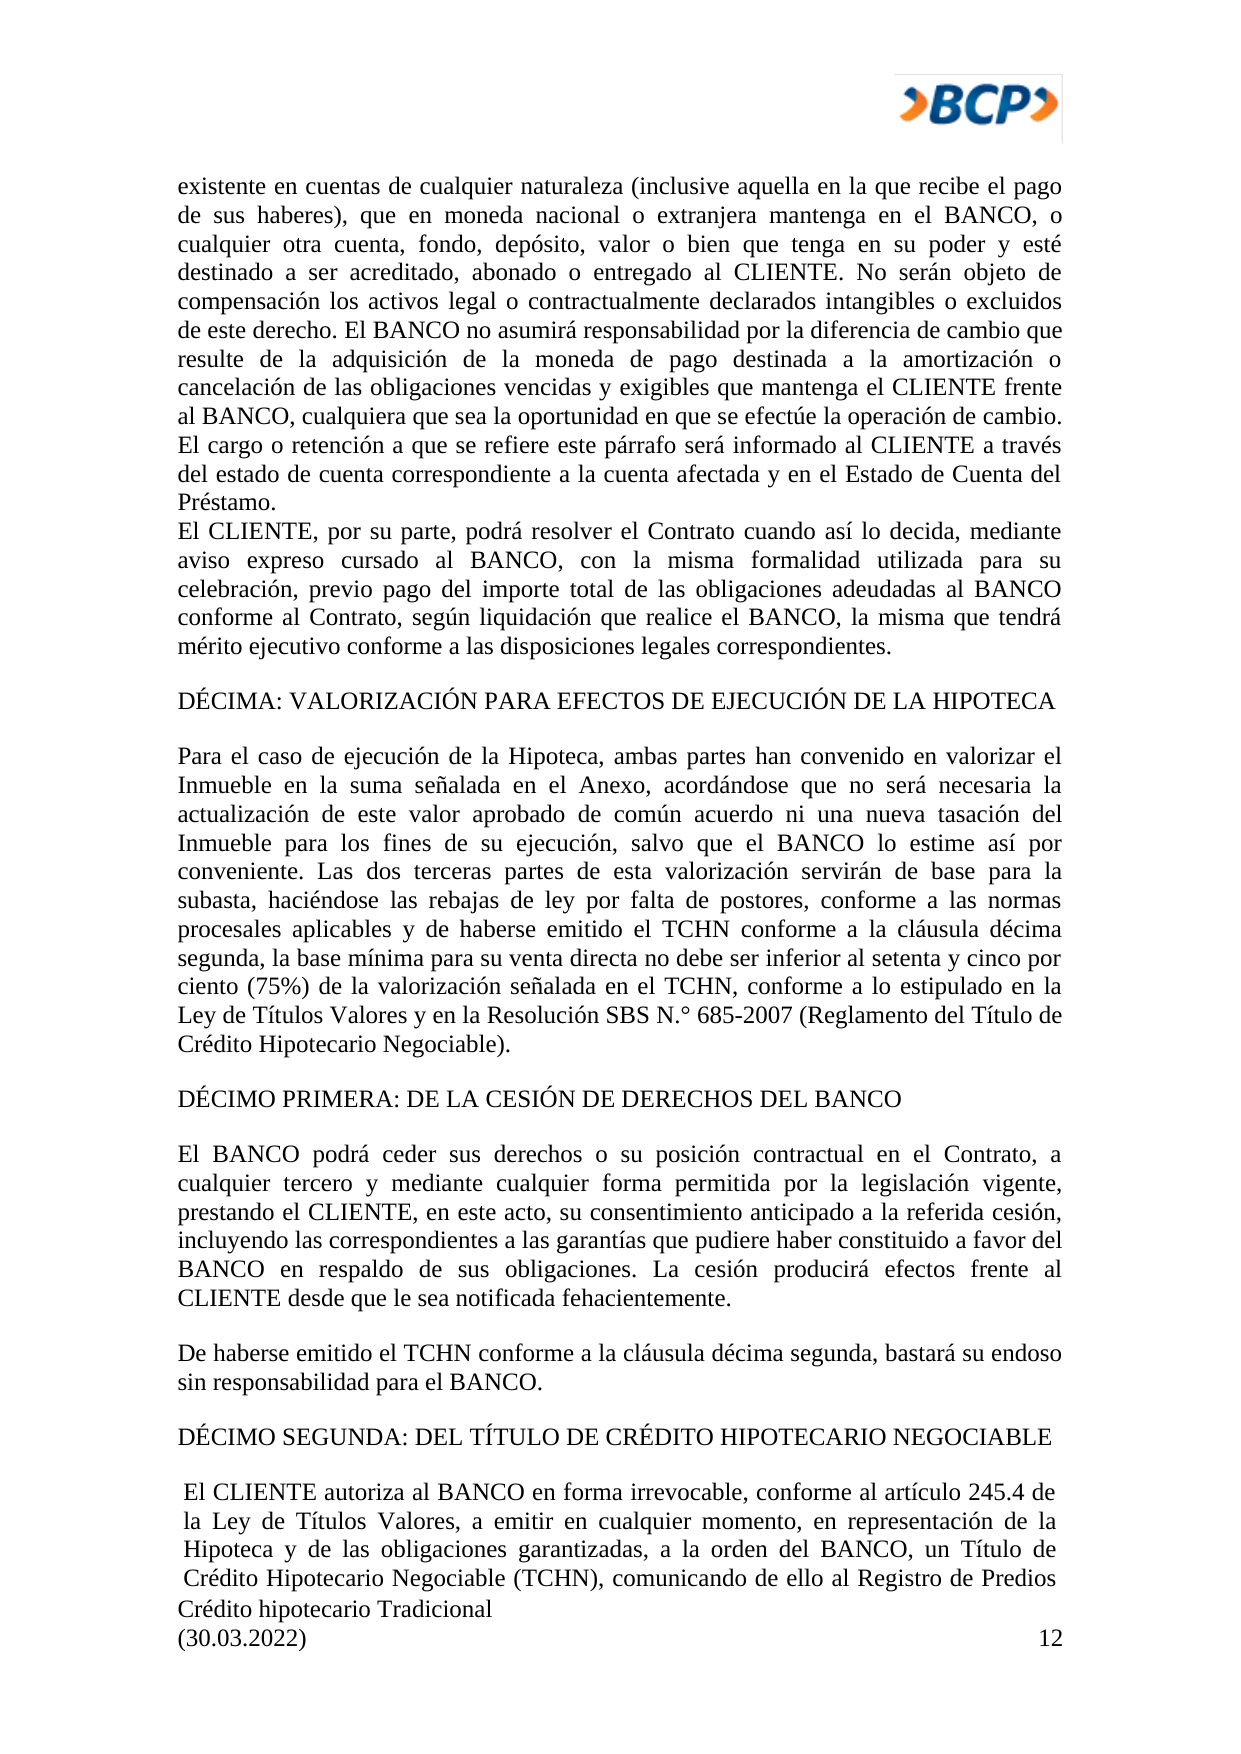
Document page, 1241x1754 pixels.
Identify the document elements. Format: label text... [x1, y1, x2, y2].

text DÉCIMO PRIMERA: DE LA CESIÓN DE DERECHOS DEL BANCO [177, 1084, 1063, 1113]
text DÉCIMA: VALORIZACIÓN PARA EFECTOS DE EJECUCIÓN DE LA HIPOTECA [177, 686, 1063, 715]
text El CLIENTE, por su parte, podrá resolver el Contrato cuando así lo decida, mediante aviso expreso cursado al BANCO, con la misma formalidad utilizada para su celebración, previo pago del importe total de las obligaciones adeudadas al BANCO conforme al Contrato, según liquidación que realice el BANCO, la misma que tendrá mérito ejecutivo conforme a las disposiciones legales correspondientes. [177, 516, 1063, 660]
picture [894, 73, 1064, 143]
text De haberse emitido el TCHN conforme a la cláusula décima segunda, bastará su endoso sin responsabilidad para el BANCO. [177, 1338, 1063, 1396]
text DÉCIMO SEGUNDA: DEL TÍTULO DE CRÉDITO HIPOTECARIO NEGOCIABLE [177, 1422, 1063, 1451]
text Para el caso de ejecución de la Hipoteca, ambas partes han convenido en valorizar el Inmueble en la suma señalada en el Anexo, acordándose que no será necesaria la actualización de este valor aprobado de común acuerdo ni una nueva tasación del Inmueble para los fines de su ejecución, salvo que el BANCO lo estime así por conveniente. Las dos terceras partes de esta valorización servirán de base para la subasta, haciéndose las rebajas de ley por falta de postores, conforme a las normas procesales aplicables y de haberse emitido el TCHN conforme a la cláusula décima segunda, la base mínima para su venta directa no debe ser inferior al setenta y cinco por ciento (75%) de la valorización señalada en el TCHN, conforme a lo estipulado en la Ley de Títulos Valores y en la Resolución SBS N.° 685-2007 (Reglamento del Título de Crédito Hipotecario Negociable). [177, 741, 1063, 1058]
text El BANCO podrá ceder sus derechos o su posición contractual en el Contrato, a cualquier tercero y mediante cualquier forma permitida por la legislación vigente, prestando el CLIENTE, en este acto, su consentimiento anticipado a la referida cesión, incluyendo las correspondientes a las garantías que pudiere haber constituido a favor del BANCO en respaldo de sus obligaciones. La cesión producirá efectos frente al CLIENTE desde que le sea notificada fehacientemente. [177, 1139, 1063, 1312]
